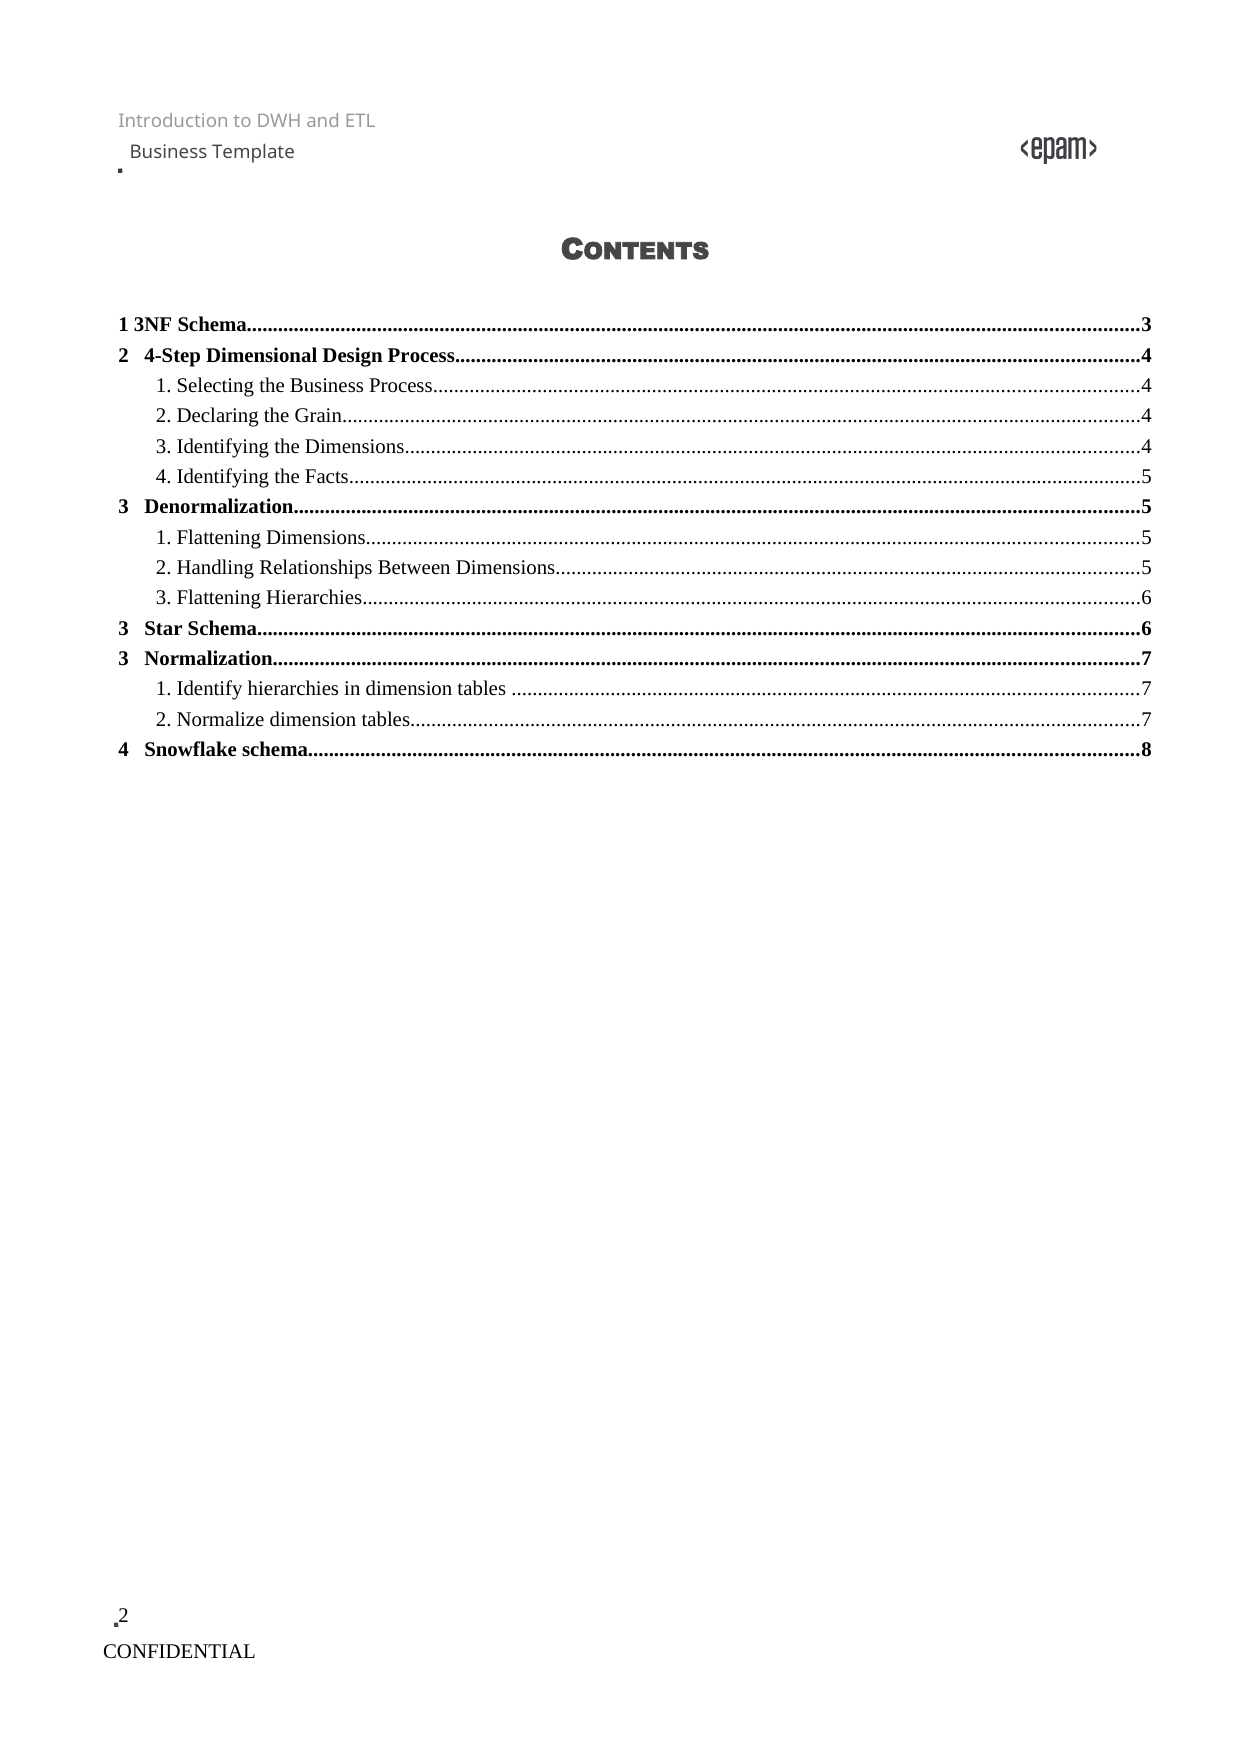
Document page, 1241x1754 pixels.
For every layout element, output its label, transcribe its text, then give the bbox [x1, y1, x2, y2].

text Contents [118, 232, 1152, 265]
picture [1020, 137, 1097, 164]
